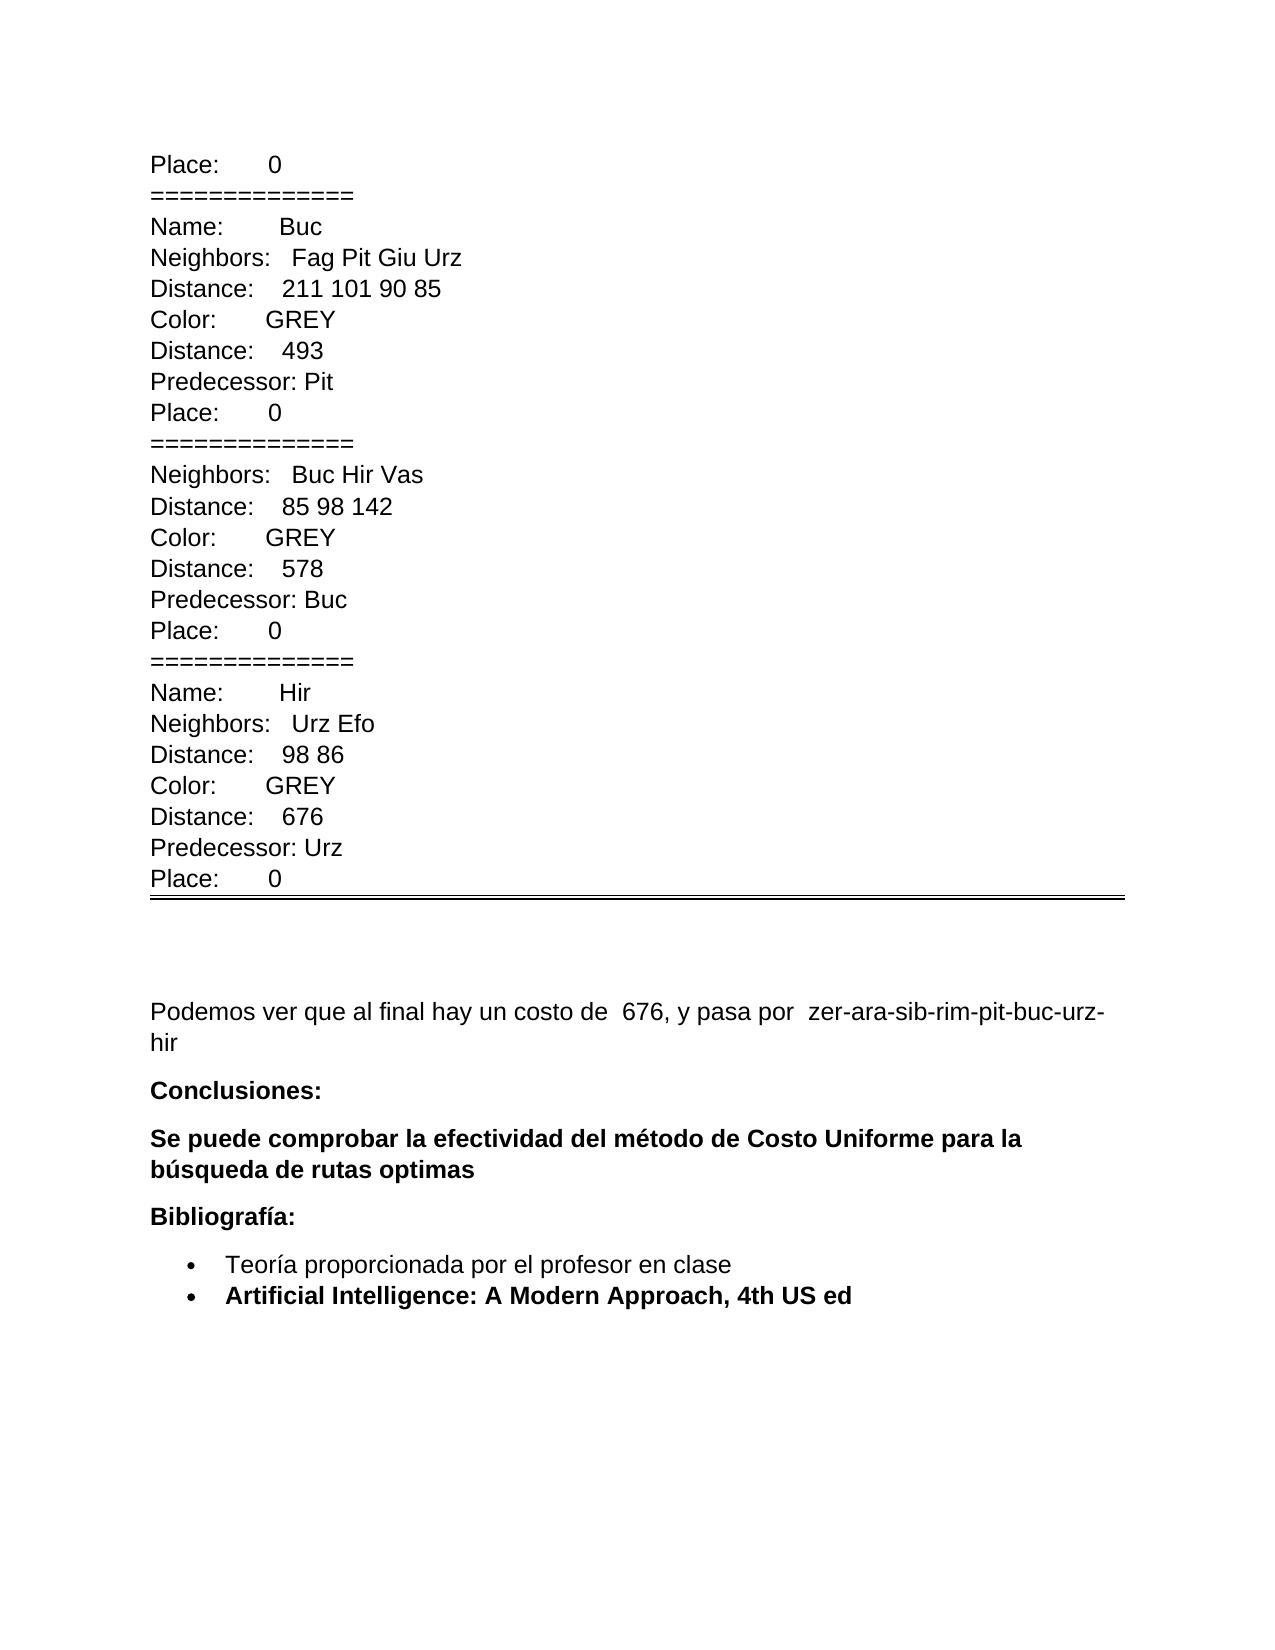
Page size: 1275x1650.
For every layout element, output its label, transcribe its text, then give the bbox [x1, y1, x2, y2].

text Distance: 85 98 142 [150, 491, 1125, 520]
text Distance: 493 [150, 336, 1125, 365]
text Predecessor: Buc [150, 584, 1125, 613]
text Distance: 211 101 90 85 [150, 274, 1125, 303]
text Neighbors: Urz Efo [150, 709, 1125, 737]
list Artificial Intelligence: A Modern Approach, 4th US ed [187, 1281, 1125, 1310]
text Predecessor: Urz [150, 833, 1125, 862]
text Neighbors: Buc Hir Vas [150, 460, 1125, 489]
text Podemos ver que al final hay un costo de 676, y pasa por zer-ara-sib-rim-pit-buc-urz-hir [150, 997, 1125, 1057]
text Predecessor: Pit [150, 367, 1125, 396]
text Distance: 676 [150, 802, 1125, 831]
text ============== [150, 429, 1125, 458]
text Name: Hir [150, 678, 1125, 706]
text ============== [150, 647, 1125, 675]
text Color: GREY [150, 522, 1125, 551]
text Color: GREY [150, 771, 1125, 799]
text Distance: 98 86 [150, 740, 1125, 768]
text Conclusiones: [150, 1076, 1125, 1105]
text ============== [150, 181, 1125, 210]
list Teoría proporcionada por el profesor en clase [187, 1250, 1125, 1279]
text Bibliografía: [150, 1202, 1125, 1231]
text Se puede comprobar la efectividad del método de Costo Uniforme para la búsqueda de rutas optimas [150, 1124, 1125, 1183]
text Place: 0 [150, 616, 1125, 644]
text Place: 0 [150, 150, 1125, 179]
text Distance: 578 [150, 553, 1125, 582]
text Name: Buc [150, 212, 1125, 241]
text Neighbors: Fag Pit Giu Urz [150, 243, 1125, 272]
text Place: 0 [150, 398, 1125, 427]
text Place: 0 [150, 864, 1125, 895]
text Color: GREY [150, 305, 1125, 334]
